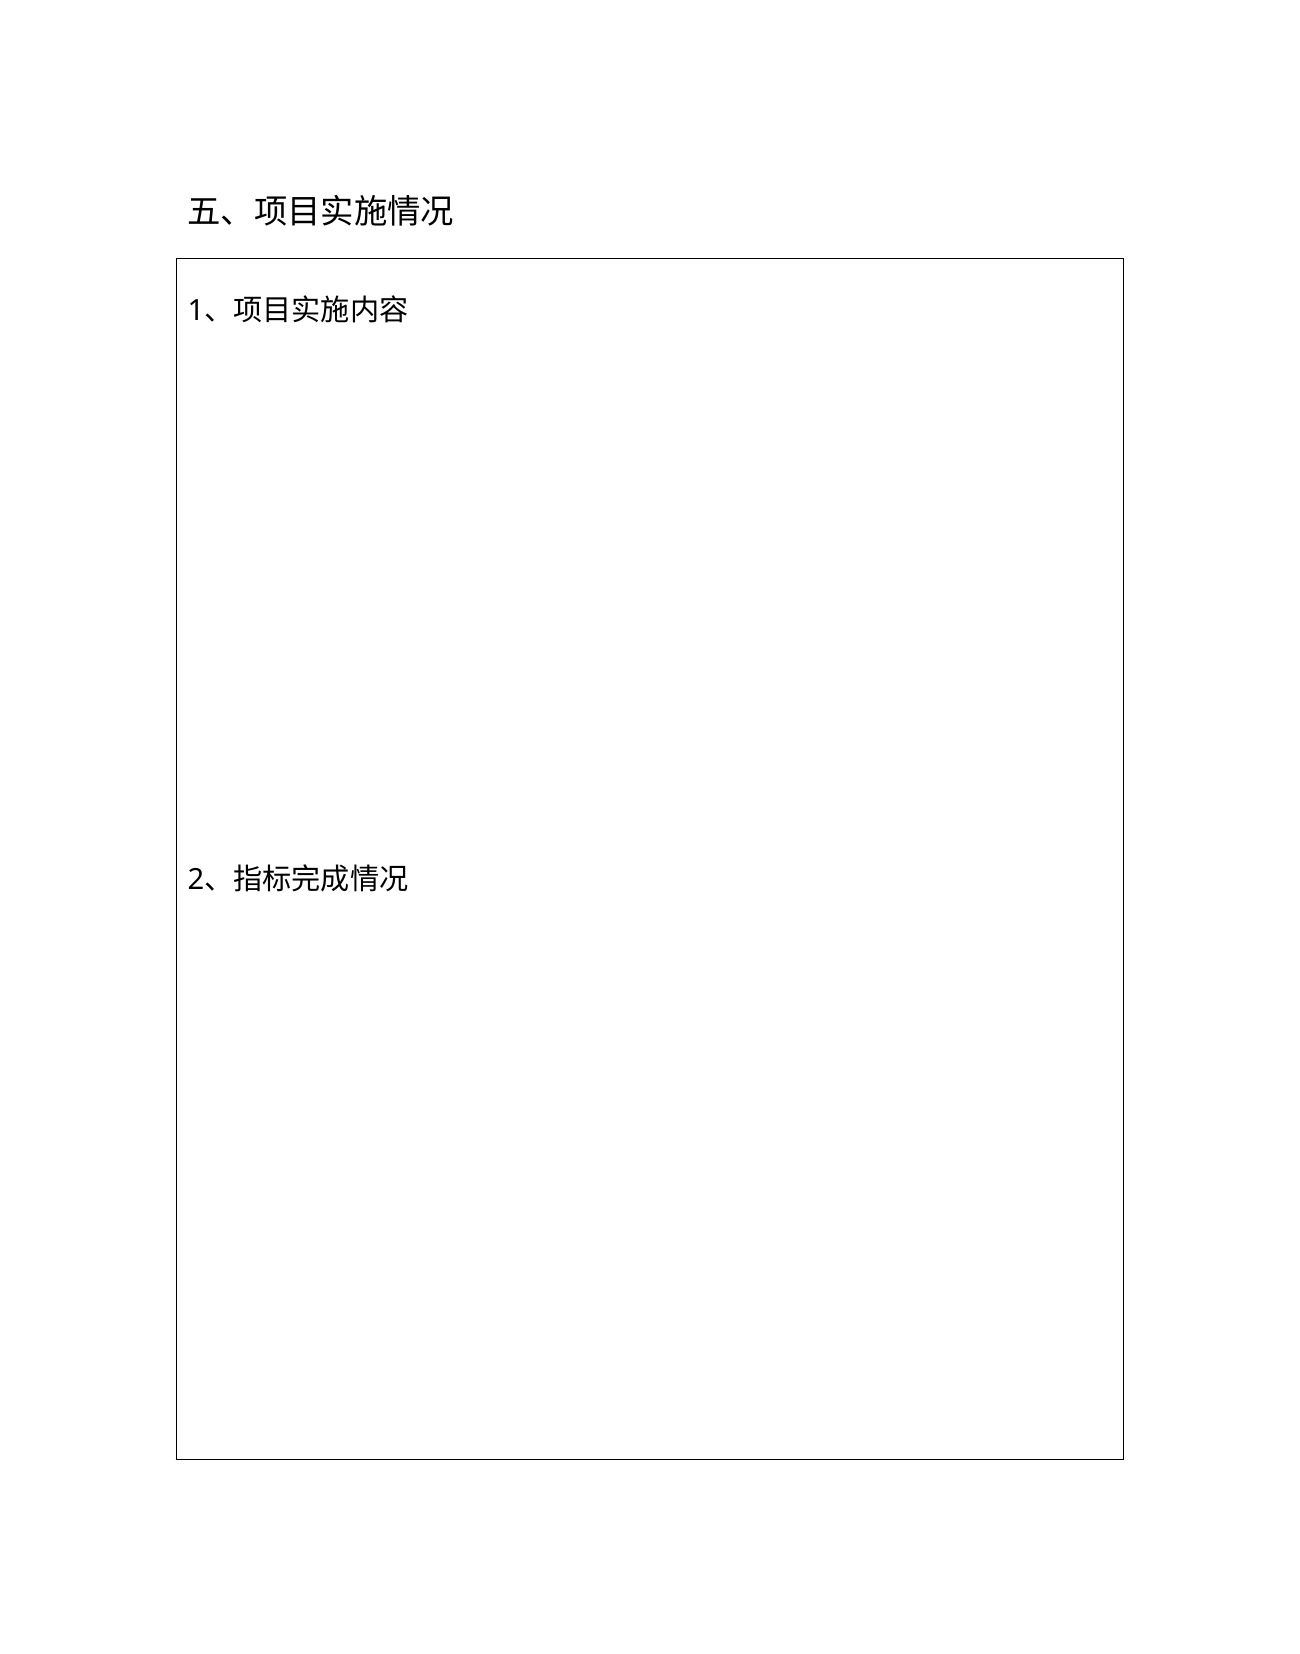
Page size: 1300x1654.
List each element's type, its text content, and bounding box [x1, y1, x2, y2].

table_header 1、项目实施内容 2、指标完成情况 [177, 259, 1123, 1459]
text 五、项目实施情况 [187, 177, 1112, 242]
